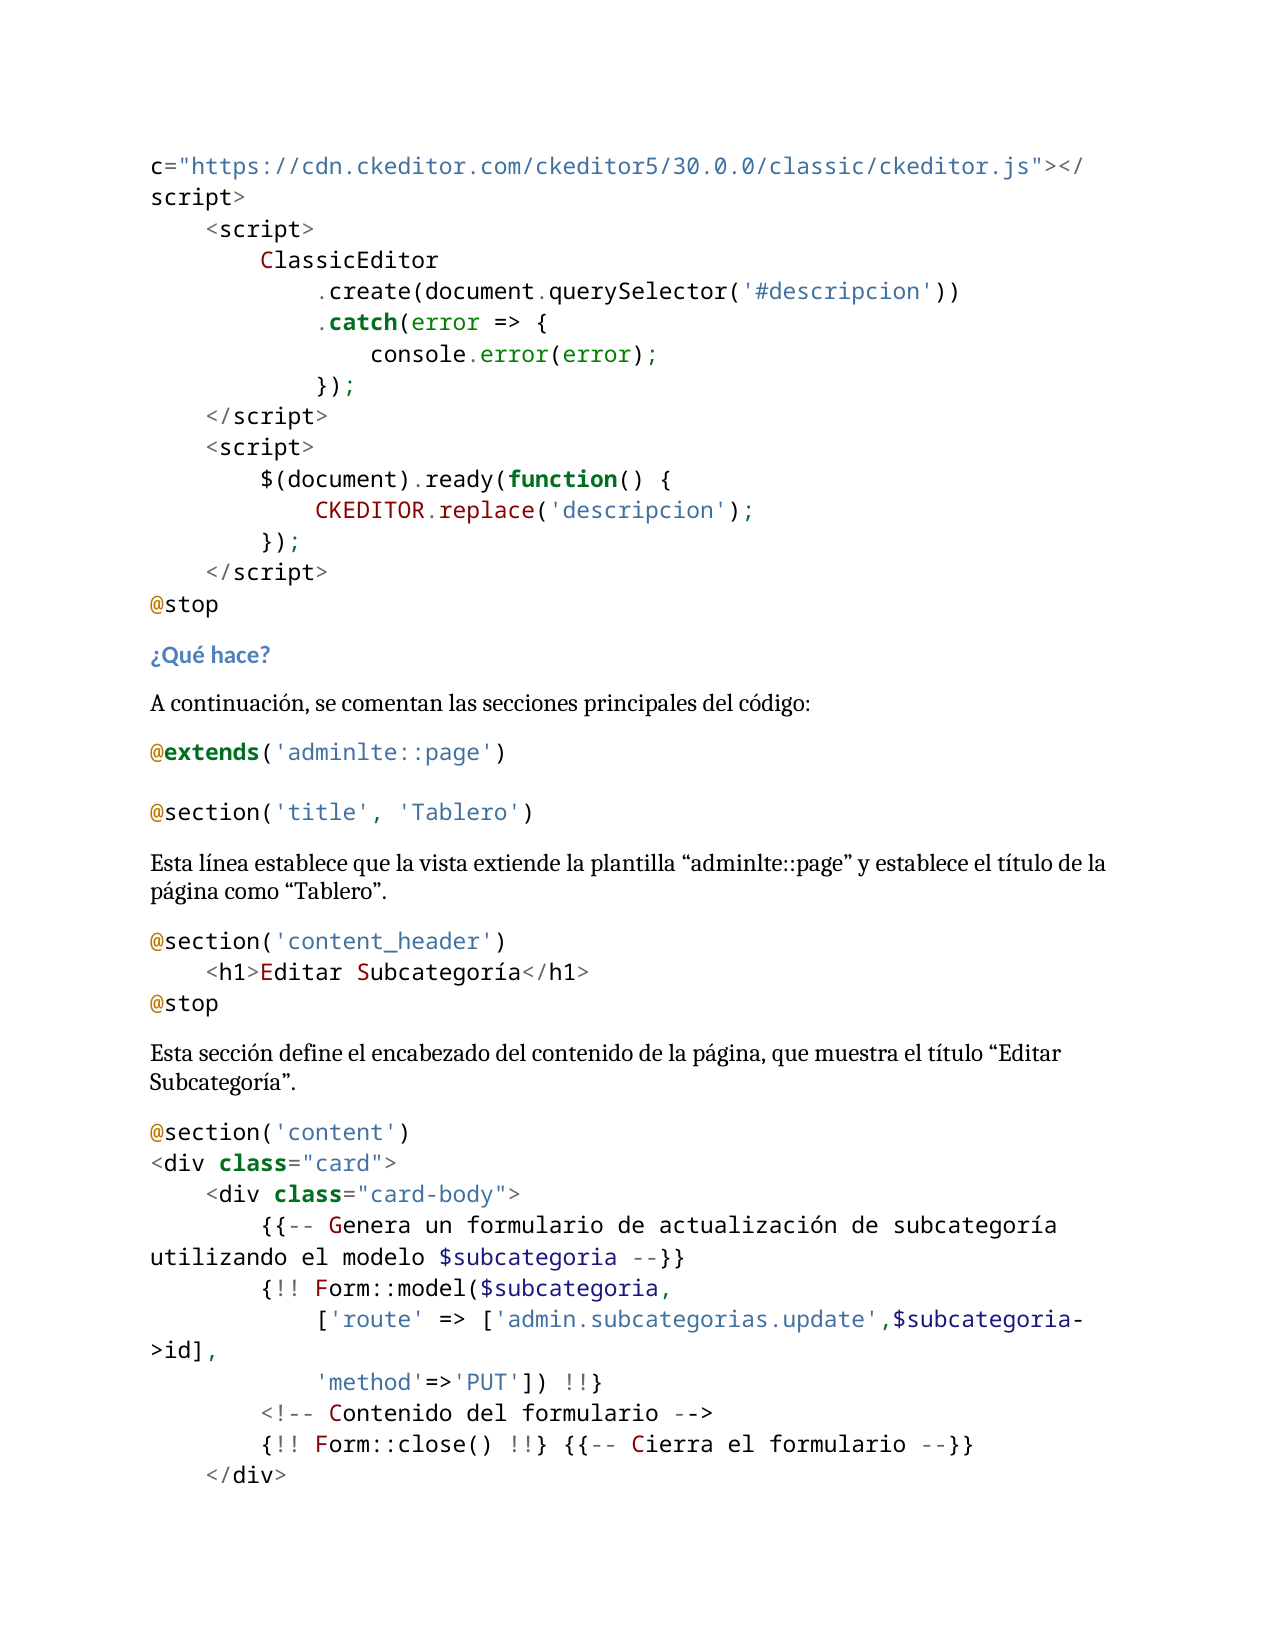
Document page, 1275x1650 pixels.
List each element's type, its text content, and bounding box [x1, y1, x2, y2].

text @extends('adminlte::page') @section('title', 'Tablero') [150, 736, 1125, 828]
text A continuación, se comentan las secciones principales del código: [150, 689, 1125, 718]
text Esta sección define el encabezado del contenido de la página, que muestra el título “Editar Subcategoría”. [150, 1039, 1125, 1097]
subtitle ¿Qué hace? [150, 639, 1125, 670]
text @section('content_header') <h1>Editar Subcategoría</h1> @stop [150, 925, 1125, 1018]
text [150, 1116, 1125, 1491]
text Esta línea establece que la vista extiende la plantilla “adminlte::page” y establece el título de la página como “Tablero”. [150, 848, 1125, 906]
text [150, 150, 1125, 619]
